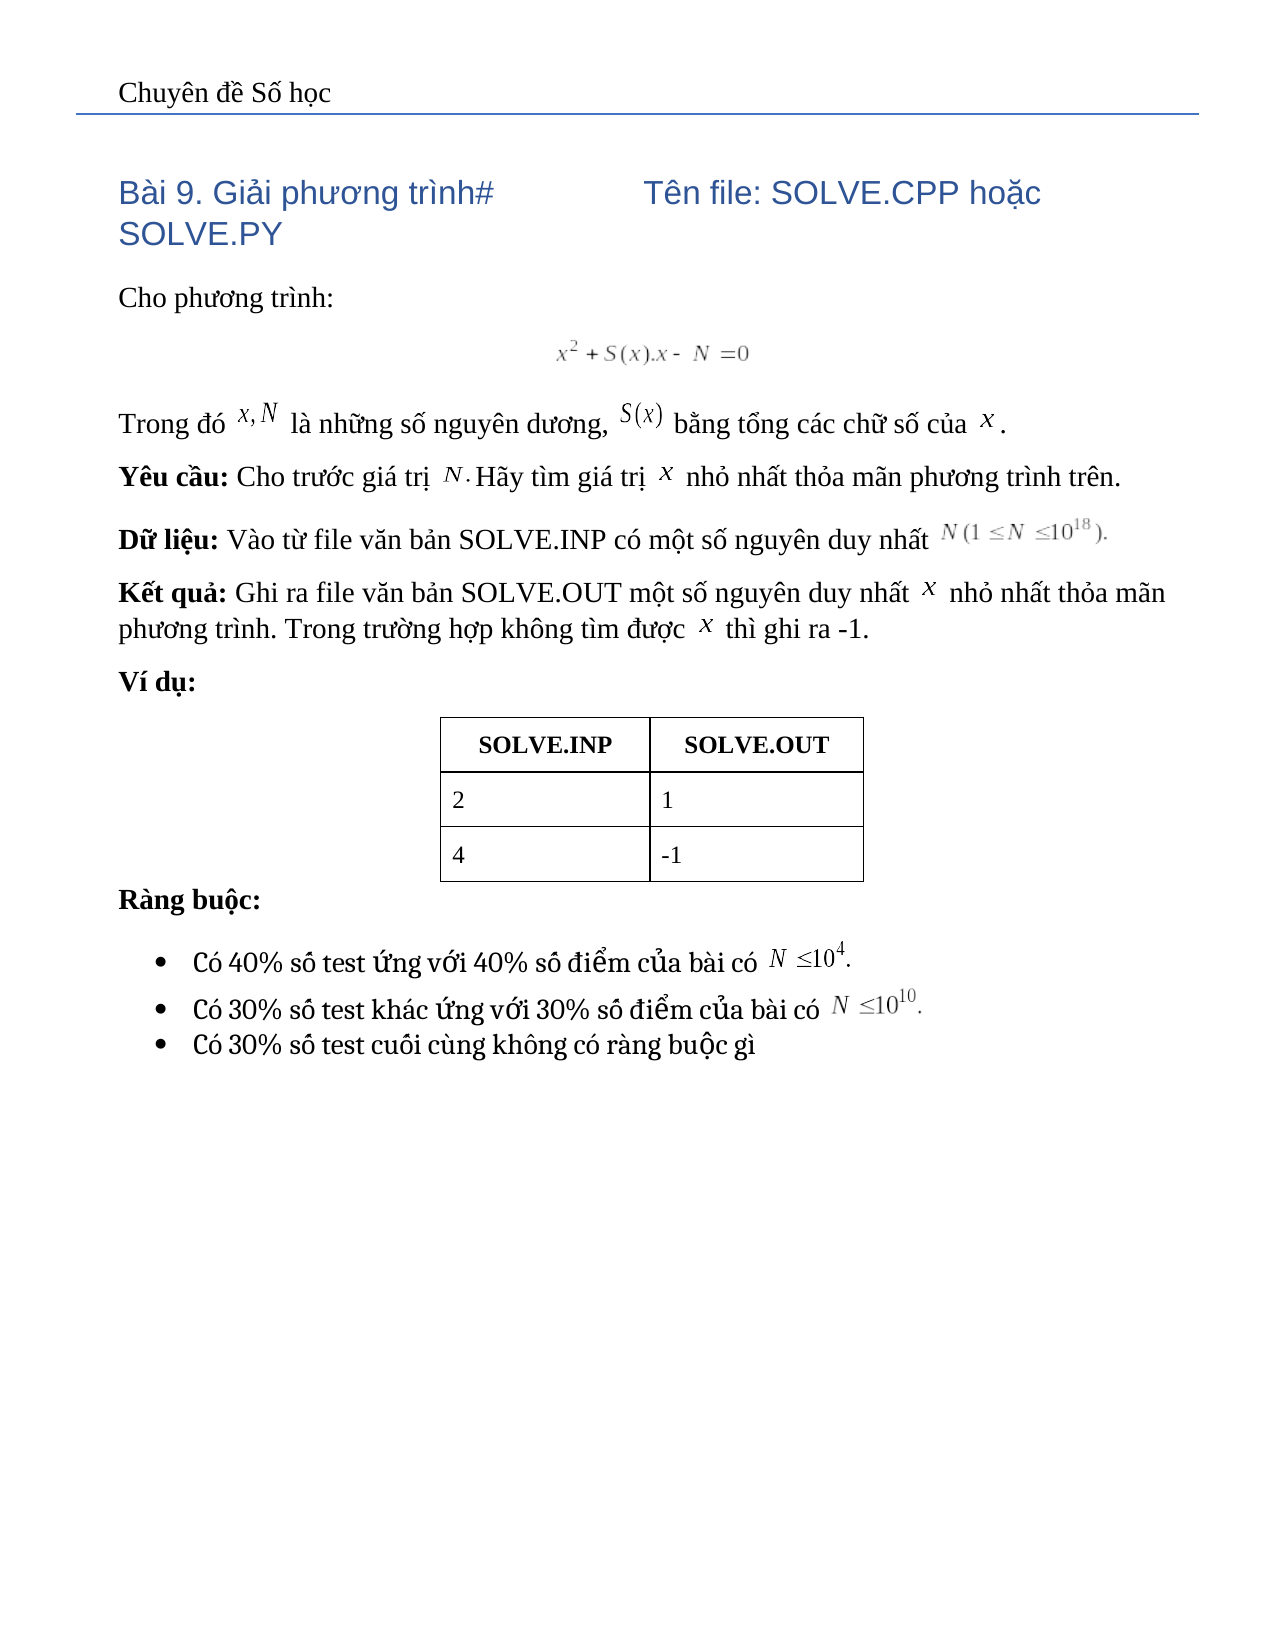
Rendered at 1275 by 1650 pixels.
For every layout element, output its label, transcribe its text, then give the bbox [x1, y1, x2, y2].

table_header SOLVE.OUT [651, 718, 863, 771]
subtitle Bài 9. Giải phương trình# Tên file: SOLVE.CPP hoặc SOLVE.PY [118, 173, 1186, 253]
table_cell -1 [651, 827, 863, 881]
list Có 40% số test ứng với 40% số điểm của bài có [156, 935, 1186, 979]
table_cell 1 [651, 773, 863, 826]
text Cho phương trình: [118, 281, 1186, 314]
text Kết quả: Ghi ra file văn bản SOLVE.OUT một số nguyên duy nhất nhỏ nhất thỏa mãn phương trình. Trong trường hợp không tìm được thì ghi ra -1. [118, 575, 1186, 644]
text Yêu cầu: Cho trước giá trị Hãy tìm giá trị nhỏ nhất thỏa mãn phương trình trên. [118, 459, 1186, 492]
list Có 30% số test khác ứng với 30% số điểm của bài có [156, 982, 1186, 1026]
table_cell 4 [441, 827, 649, 881]
text Dữ liệu: Vào từ file văn bản SOLVE.INP có một số nguyên duy nhất [118, 512, 1186, 556]
list Có 30% số test cuối cùng không có ràng buộc gì [156, 1028, 1186, 1062]
text Ví dụ: [118, 664, 1186, 697]
table_header SOLVE.INP [441, 718, 649, 771]
text Trong đó là những số nguyên dương, bằng tổng các chữ số của . [118, 396, 1186, 440]
table_cell 2 [441, 773, 649, 826]
text Ràng buộc: [118, 882, 1186, 916]
